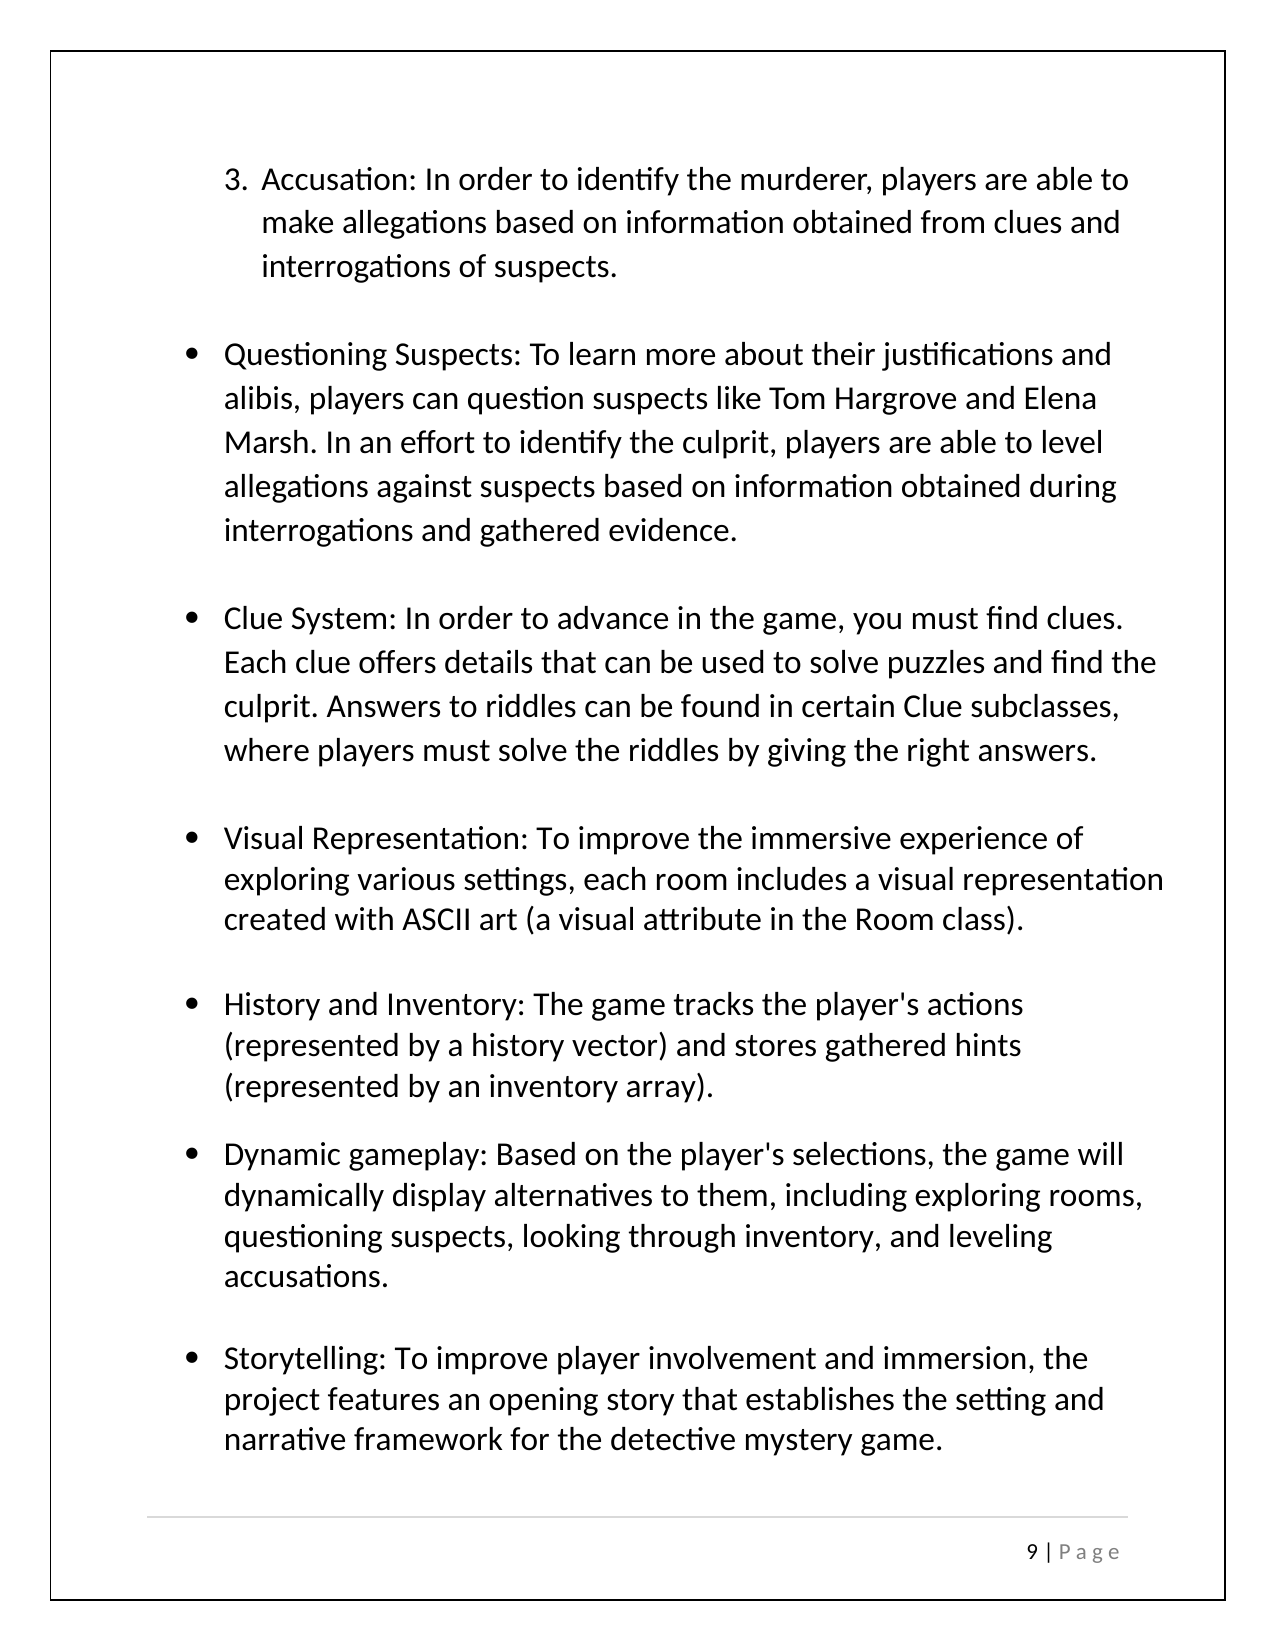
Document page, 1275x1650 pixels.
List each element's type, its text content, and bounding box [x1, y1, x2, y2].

list Questioning Suspects: To learn more about their justifications and alibis, players can question suspects like Tom Hargrove and Elena Marsh. In an effort to identify the culprit, players are able to level allegations against suspects based on information obtained during interrogations and gathered evidence. [186, 333, 1186, 550]
list Visual Representation: To improve the immersive experience of exploring various settings, each room includes a visual representation created with ASCII art (a visual attribute in the Room class). [186, 817, 1186, 939]
list Clue System: In order to advance in the game, you must find clues. Each clue offers details that can be used to solve puzzles and find the culprit. Answers to riddles can be found in certain Clue subclasses, where players must solve the riddles by giving the right answers. [186, 597, 1186, 770]
list Accusation: In order to identify the murderer, players are able to make allegations based on information obtained from clues and interrogations of suspects. [223, 158, 1186, 286]
list Storytelling: To improve player involvement and immersion, the project features an opening story that establishes the setting and narrative framework for the detective mystery game. [186, 1337, 1186, 1459]
list accusations. [223, 1256, 1186, 1296]
list History and Inventory: The game tracks the player's actions (represented by a history vector) and stores gathered hints (represented by an inventory array). [186, 983, 1186, 1133]
list Dynamic gameplay: Based on the player's selections, the game will dynamically display alternatives to them, including exploring rooms, questioning suspects, looking through inventory, and leveling [186, 1133, 1186, 1256]
